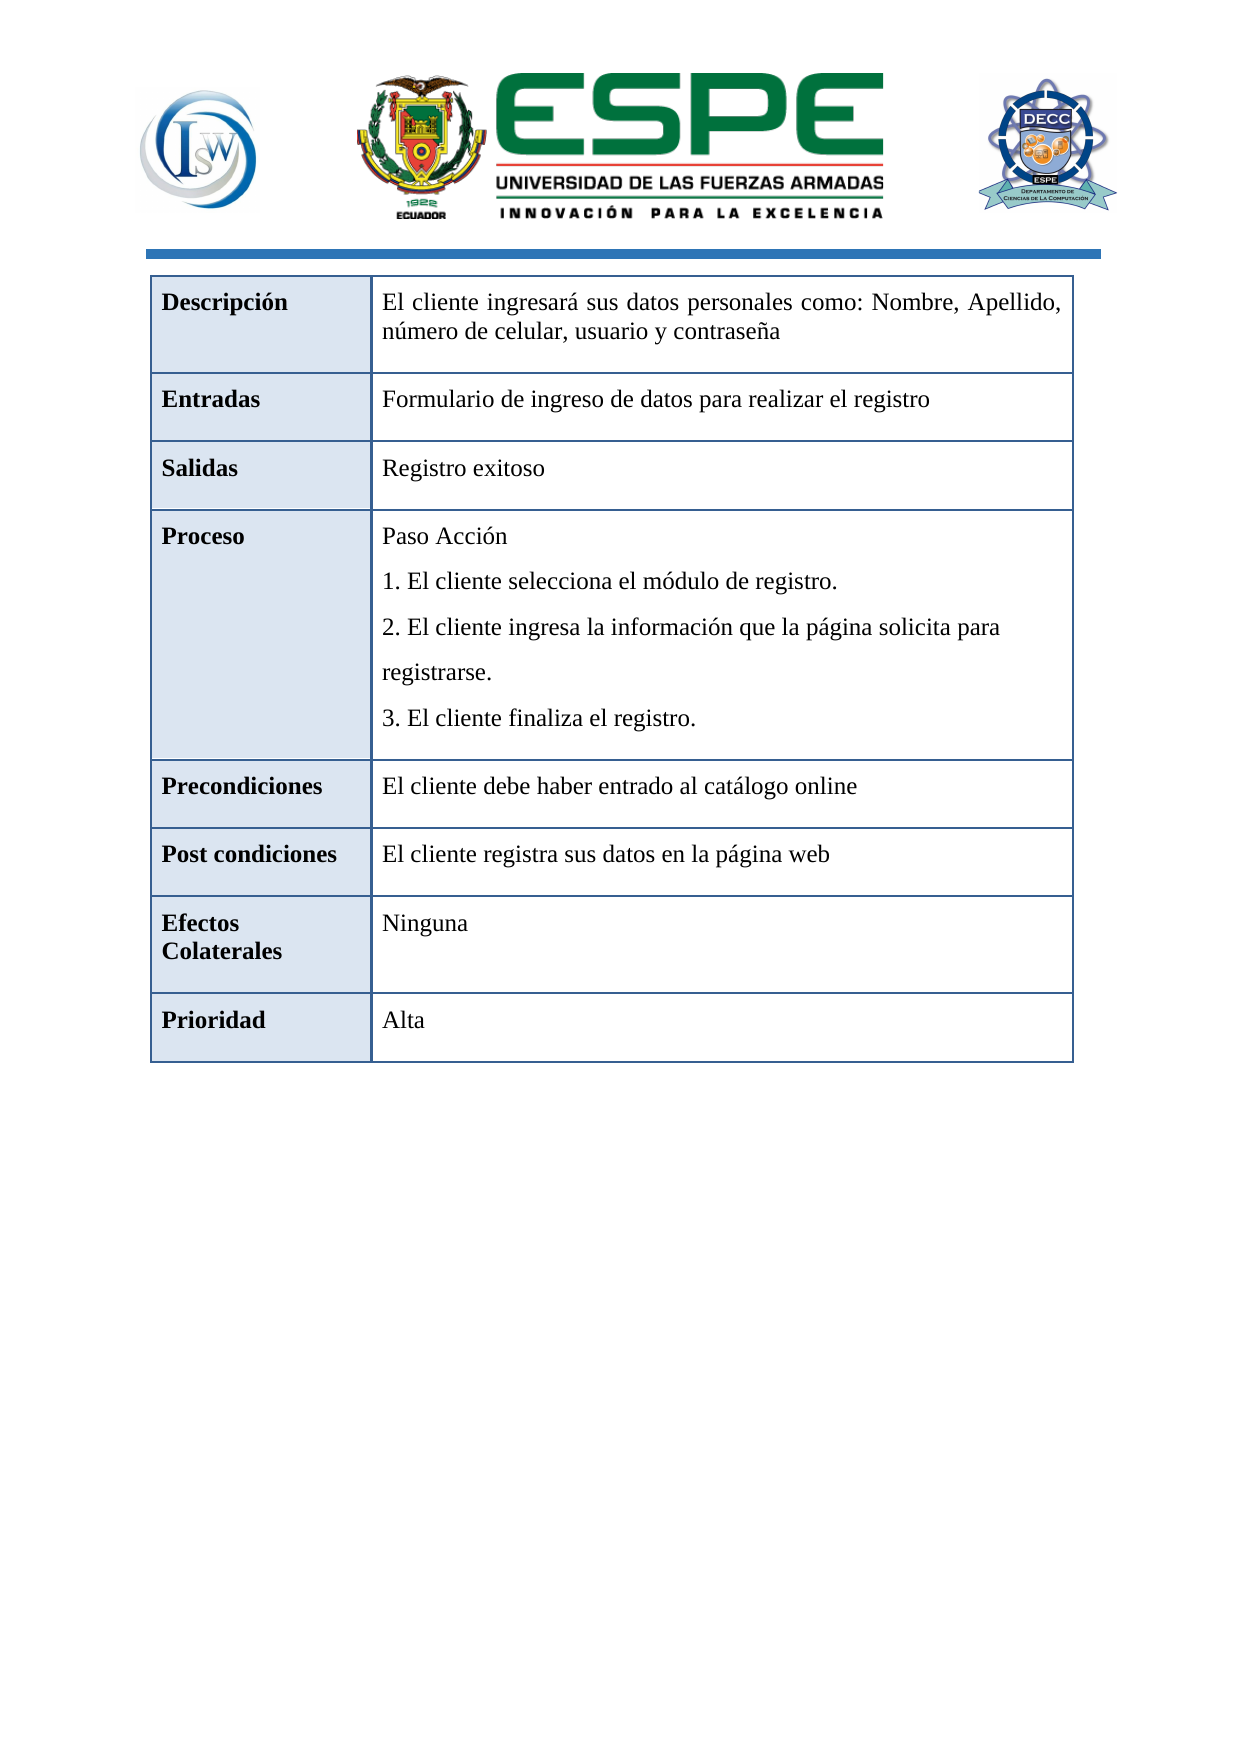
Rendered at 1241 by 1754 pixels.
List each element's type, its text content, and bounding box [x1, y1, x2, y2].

table_cell El cliente registra sus datos en la página web [373, 829, 1072, 895]
picture [357, 73, 884, 219]
table_cell El cliente ingresará sus datos personales como: Nombre, Apellido, número de celular, usuario y contraseña [373, 277, 1072, 372]
table_cell Proceso [152, 511, 370, 758]
picture [978, 73, 1118, 213]
table_cell Formulario de ingreso de datos para realizar el registro [373, 374, 1072, 440]
table_cell Precondiciones [152, 761, 370, 827]
table_cell Prioridad [152, 994, 370, 1061]
table_cell Paso Acción 1. El cliente selecciona el módulo de registro. 2. El cliente ingresa la información que la página solicita para registrarse. 3. El cliente finaliza el registro. [373, 511, 1072, 758]
table_cell Efectos Colaterales [152, 897, 370, 992]
table_cell Entradas [152, 374, 370, 440]
table_cell Salidas [152, 442, 370, 508]
table_cell Ninguna [373, 897, 1072, 992]
table_cell Post condiciones [152, 829, 370, 895]
table_cell El cliente debe haber entrado al catálogo online [373, 761, 1072, 827]
picture [135, 87, 260, 213]
table_cell Alta [373, 994, 1072, 1061]
table_cell Descripción [152, 277, 370, 372]
table_cell Registro exitoso [373, 442, 1072, 508]
